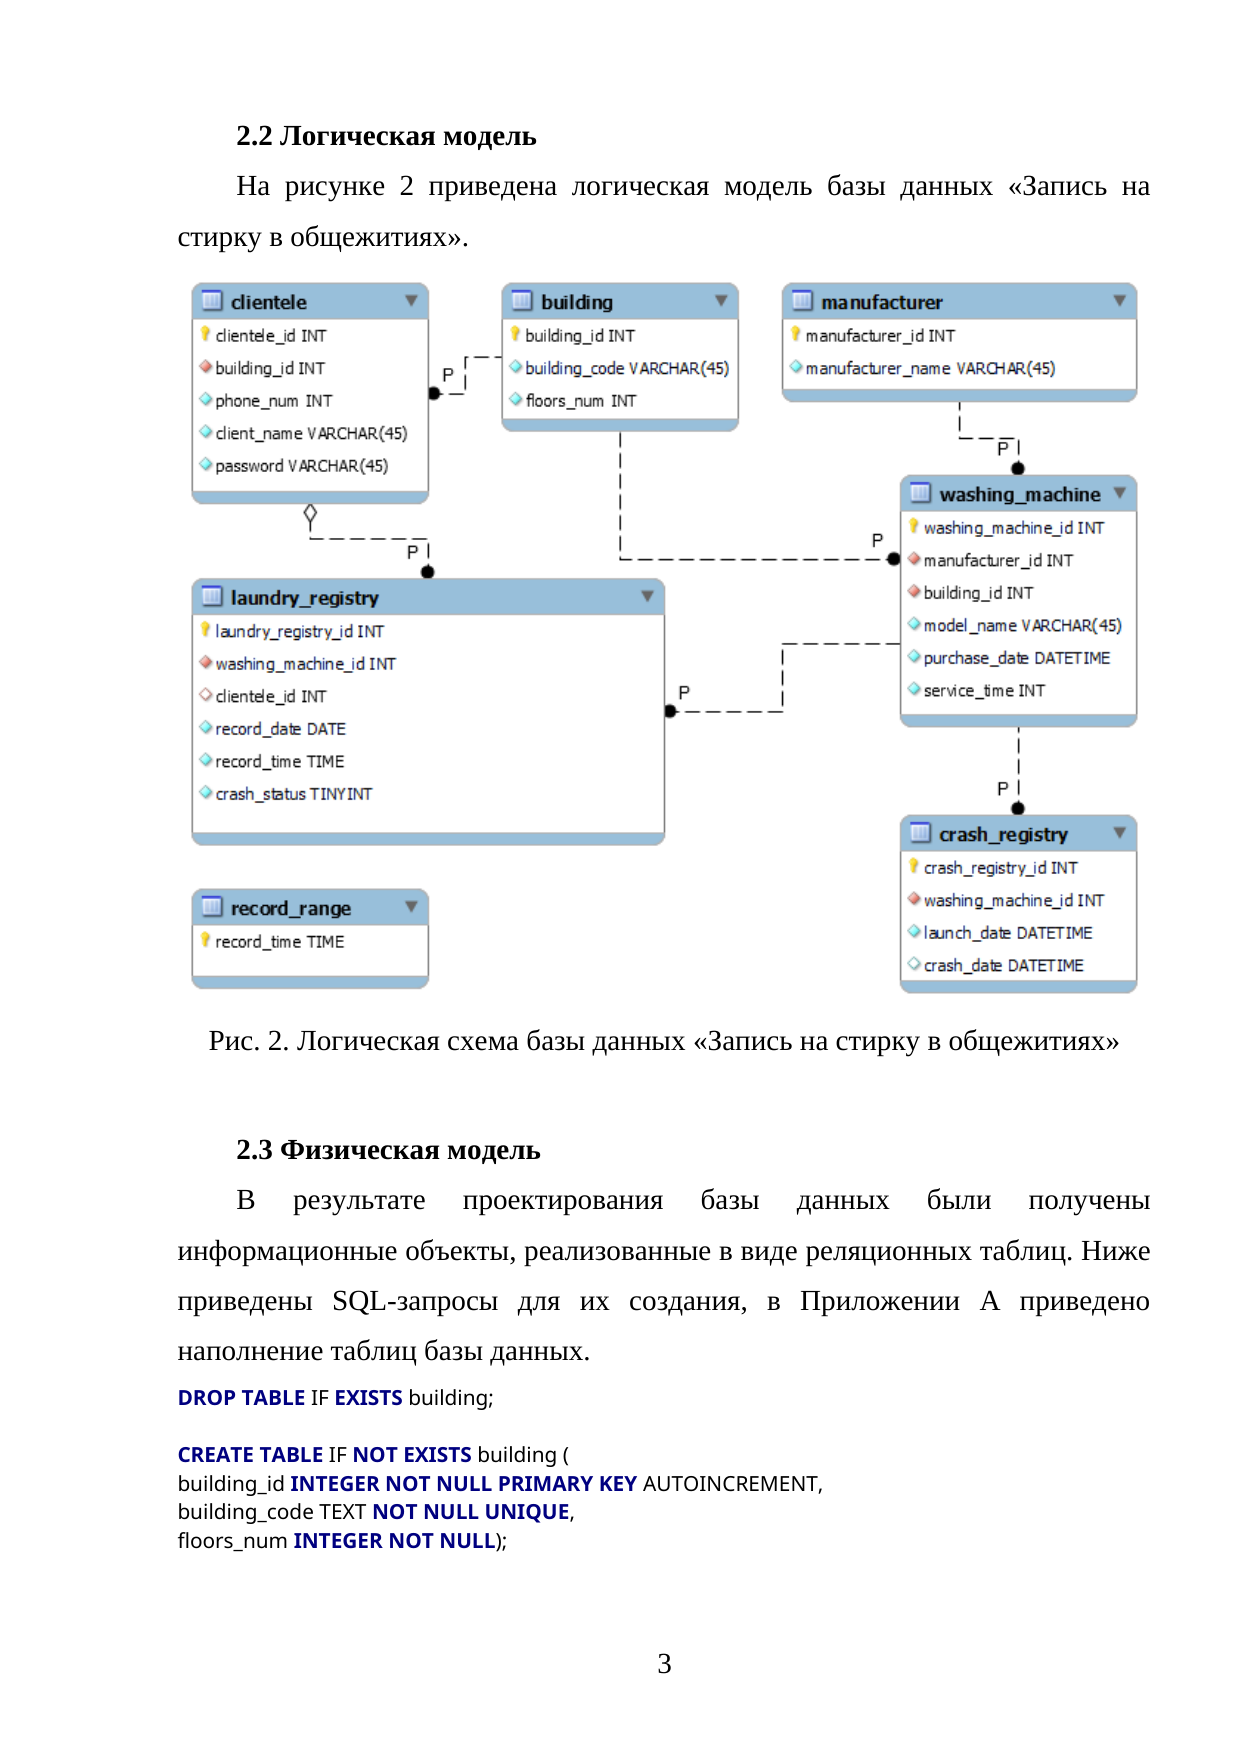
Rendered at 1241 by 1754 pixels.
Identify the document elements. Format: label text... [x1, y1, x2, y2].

text Рис. 2. Логическая схема базы данных «Запись на стирку в общежитиях» [177, 1023, 1152, 1057]
subtitle Логическая модель [177, 118, 1152, 152]
text На рисунке 2 приведена логическая модель базы данных «Запись на стирку в общежитиях». [177, 168, 1152, 252]
picture [177, 269, 1151, 1007]
text В результате проектирования базы данных были получены информационные объекты, реализованные в виде реляционных таблиц. Ниже приведены SQL-запросы для их создания, в Приложении А приведено наполнение таблиц базы данных. [177, 1182, 1152, 1367]
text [177, 1383, 1152, 1611]
subtitle Физическая модель [177, 1132, 1152, 1166]
